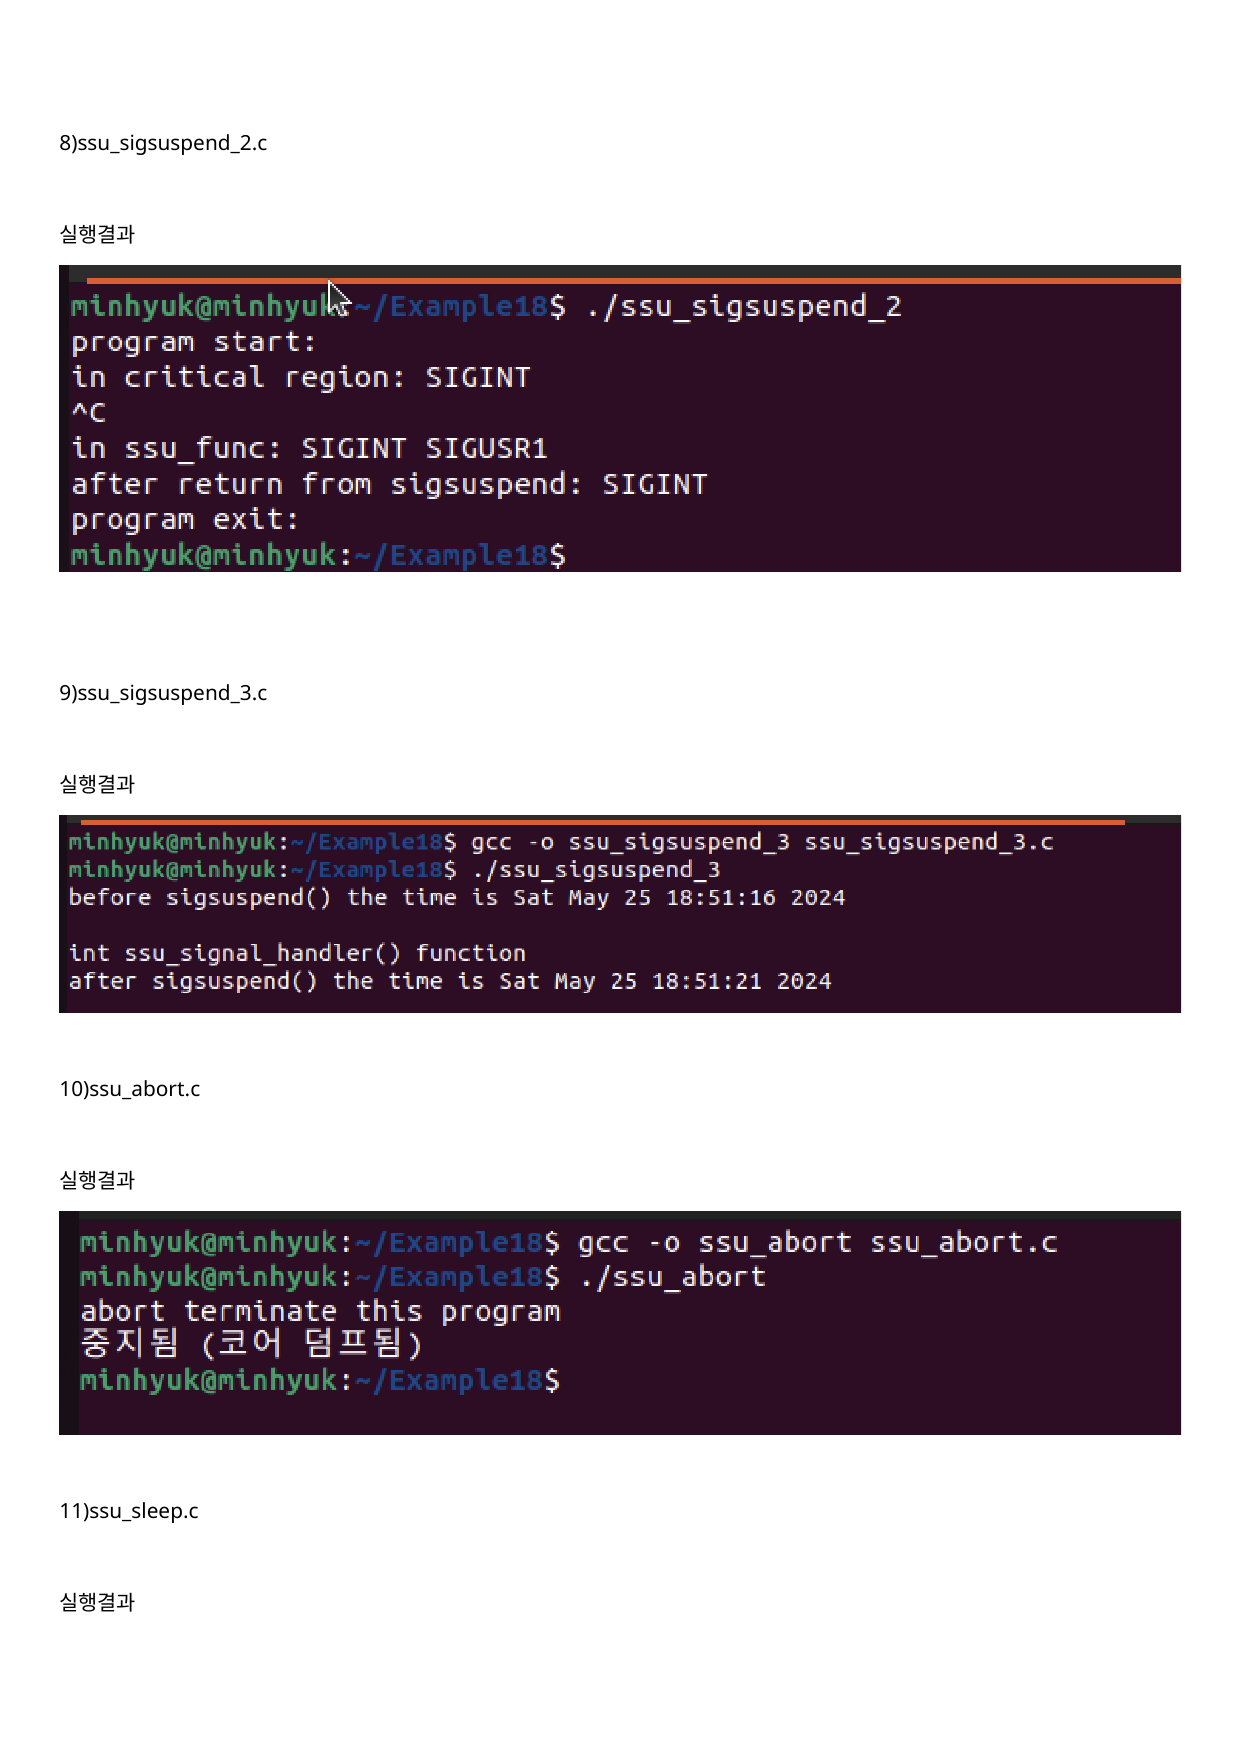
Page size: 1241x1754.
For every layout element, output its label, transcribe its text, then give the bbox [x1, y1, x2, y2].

text 실행결과 [59, 1586, 1181, 1617]
picture [59, 265, 1182, 572]
text 9)ssu_sigsuspend_3.c [59, 678, 1181, 707]
text 실행결과 [59, 1165, 1181, 1195]
picture [59, 1211, 1182, 1435]
text 실행결과 [59, 218, 1181, 248]
text 실행결과 [59, 768, 1181, 799]
text 11)ssu_sleep.c [59, 1496, 1181, 1525]
text 10)ssu_abort.c [59, 1074, 1181, 1103]
picture [59, 815, 1182, 1013]
text 8)ssu_sigsuspend_2.c [59, 128, 1181, 156]
